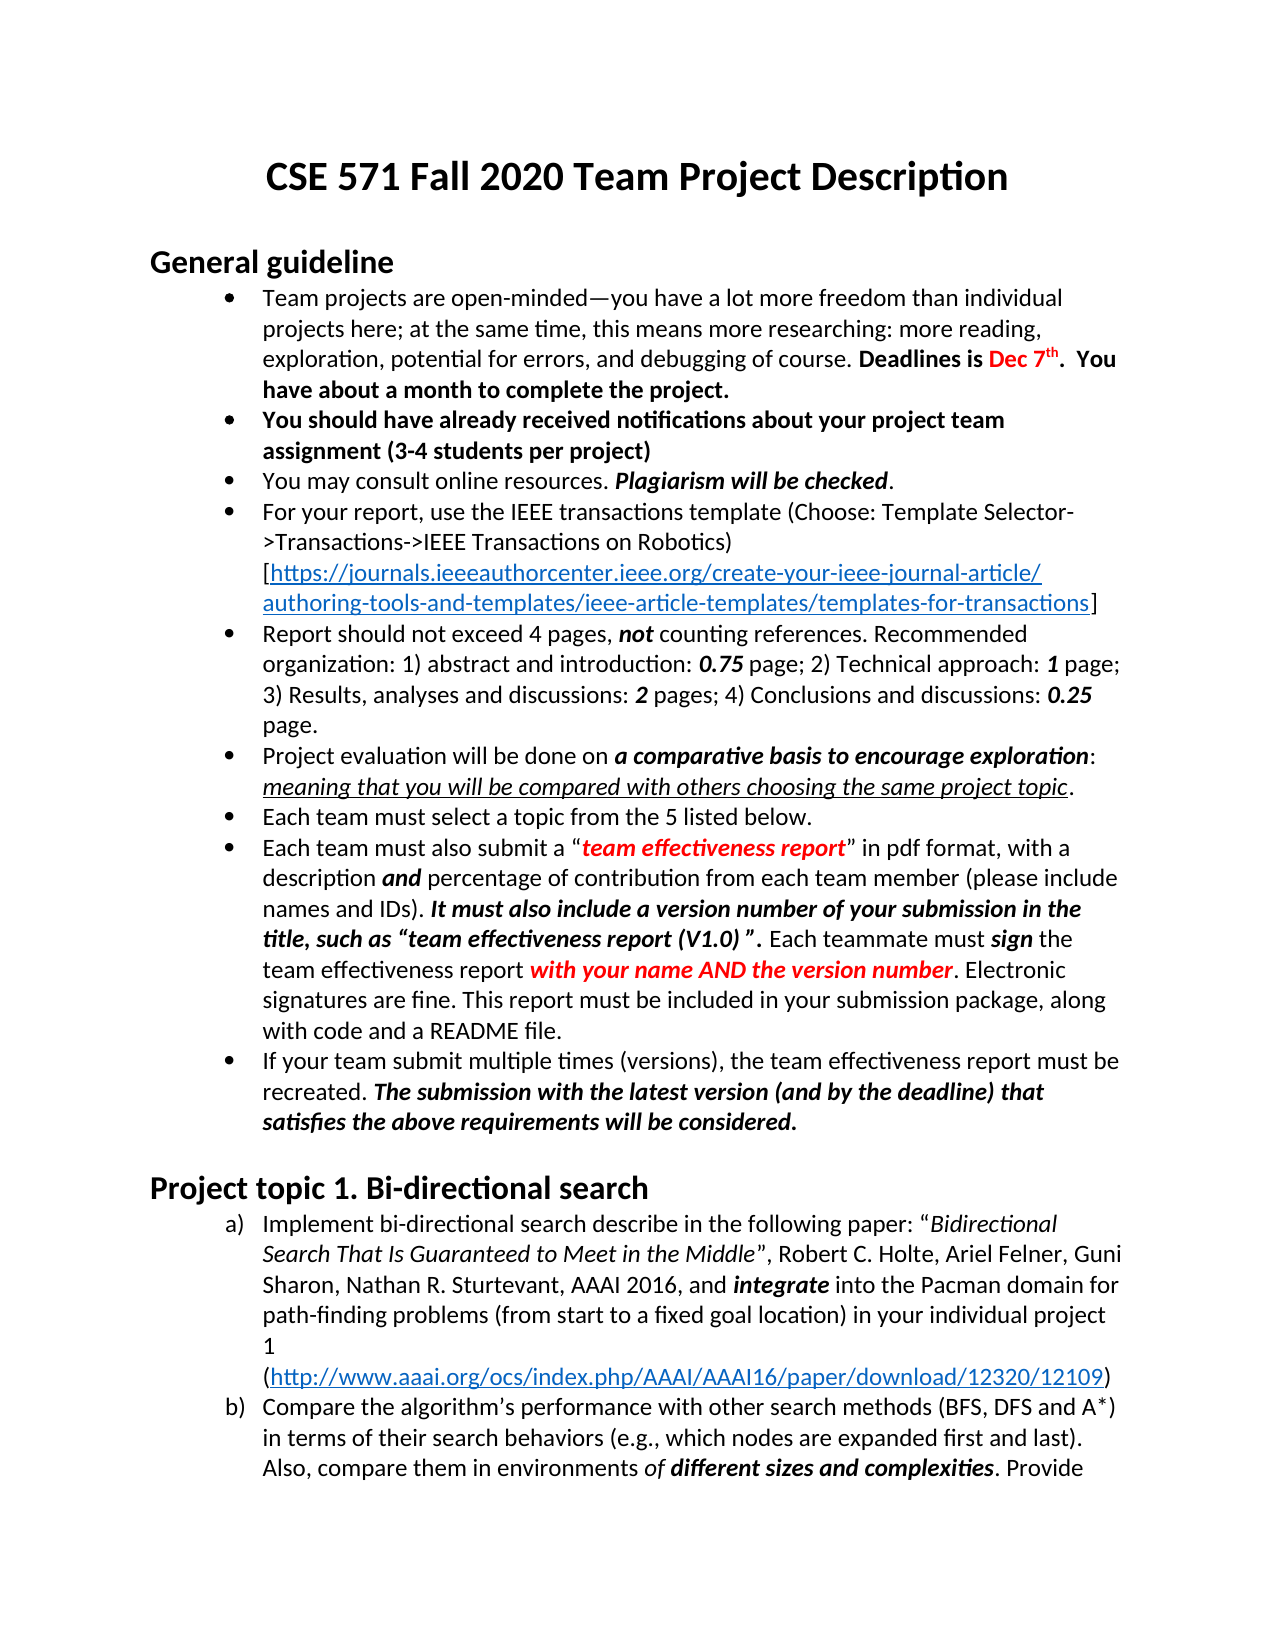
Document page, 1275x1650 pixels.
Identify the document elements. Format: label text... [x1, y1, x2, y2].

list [225, 1391, 1125, 1483]
list You may consult online resources. Plagiarism will be checked. [225, 465, 1125, 496]
text Project topic 1. Bi-directional search [150, 1167, 1125, 1208]
text CSE 571 Fall 2020 Team Project Description [150, 150, 1125, 201]
text General guideline [150, 242, 1125, 282]
list Implement bi-directional search describe in the following paper: “Bidirectional Search That Is Guaranteed to Meet in the Middle”, Robert C. Holte, Ariel Felner, Guni Sharon, Nathan R. Sturtevant, AAAI 2016, and integrate into the Pacman domain for path-finding problems (from start to a fixed goal location) in your individual project 1 (http://www.aaai.org/ocs/index.php/AAAI/AAAI16/paper/download/12320/12109) [225, 1208, 1125, 1391]
list You should have already received notifications about your project team assignment (3-4 students per project) [225, 404, 1125, 465]
list Project evaluation will be done on a comparative basis to encourage exploration: meaning that you will be compared with others choosing the same project topic. [225, 740, 1125, 801]
list For your report, use the IEEE transactions template (Choose: Template Selector->Transactions->IEEE Transactions on Robotics) [https://journals.ieeeauthorcenter.ieee.org/create-your-ieee-journal-article/authoring-tools-and-templates/ieee-article-templates/templates-for-transactions] [225, 496, 1125, 618]
list Report should not exceed 4 pages, not counting references. Recommended organization: 1) abstract and introduction: 0.75 page; 2) Technical approach: 1 page; 3) Results, analyses and discussions: 2 pages; 4) Conclusions and discussions: 0.25 page. [225, 618, 1125, 740]
list Each team must select a topic from the 5 listed below. [225, 801, 1125, 832]
list If your team submit multiple times (versions), the team effectiveness report must be recreated. The submission with the latest version (and by the deadline) that satisfies the above requirements will be considered. [225, 1045, 1125, 1137]
list Team projects are open-minded—you have a lot more freedom than individual projects here; at the same time, this means more researching: more reading, exploration, potential for errors, and debugging of course. Deadlines is Dec 7th. You have about a month to complete the project. [225, 282, 1125, 404]
list Each team must also submit a “team effectiveness report” in pdf format, with a description and percentage of contribution from each team member (please include names and IDs). It must also include a version number of your submission in the title, such as “team effectiveness report (V1.0) ”. Each teammate must sign the team effectiveness report with your name AND the version number. Electronic signatures are fine. This report must be included in your submission package, along with code and a README file. [225, 832, 1125, 1045]
